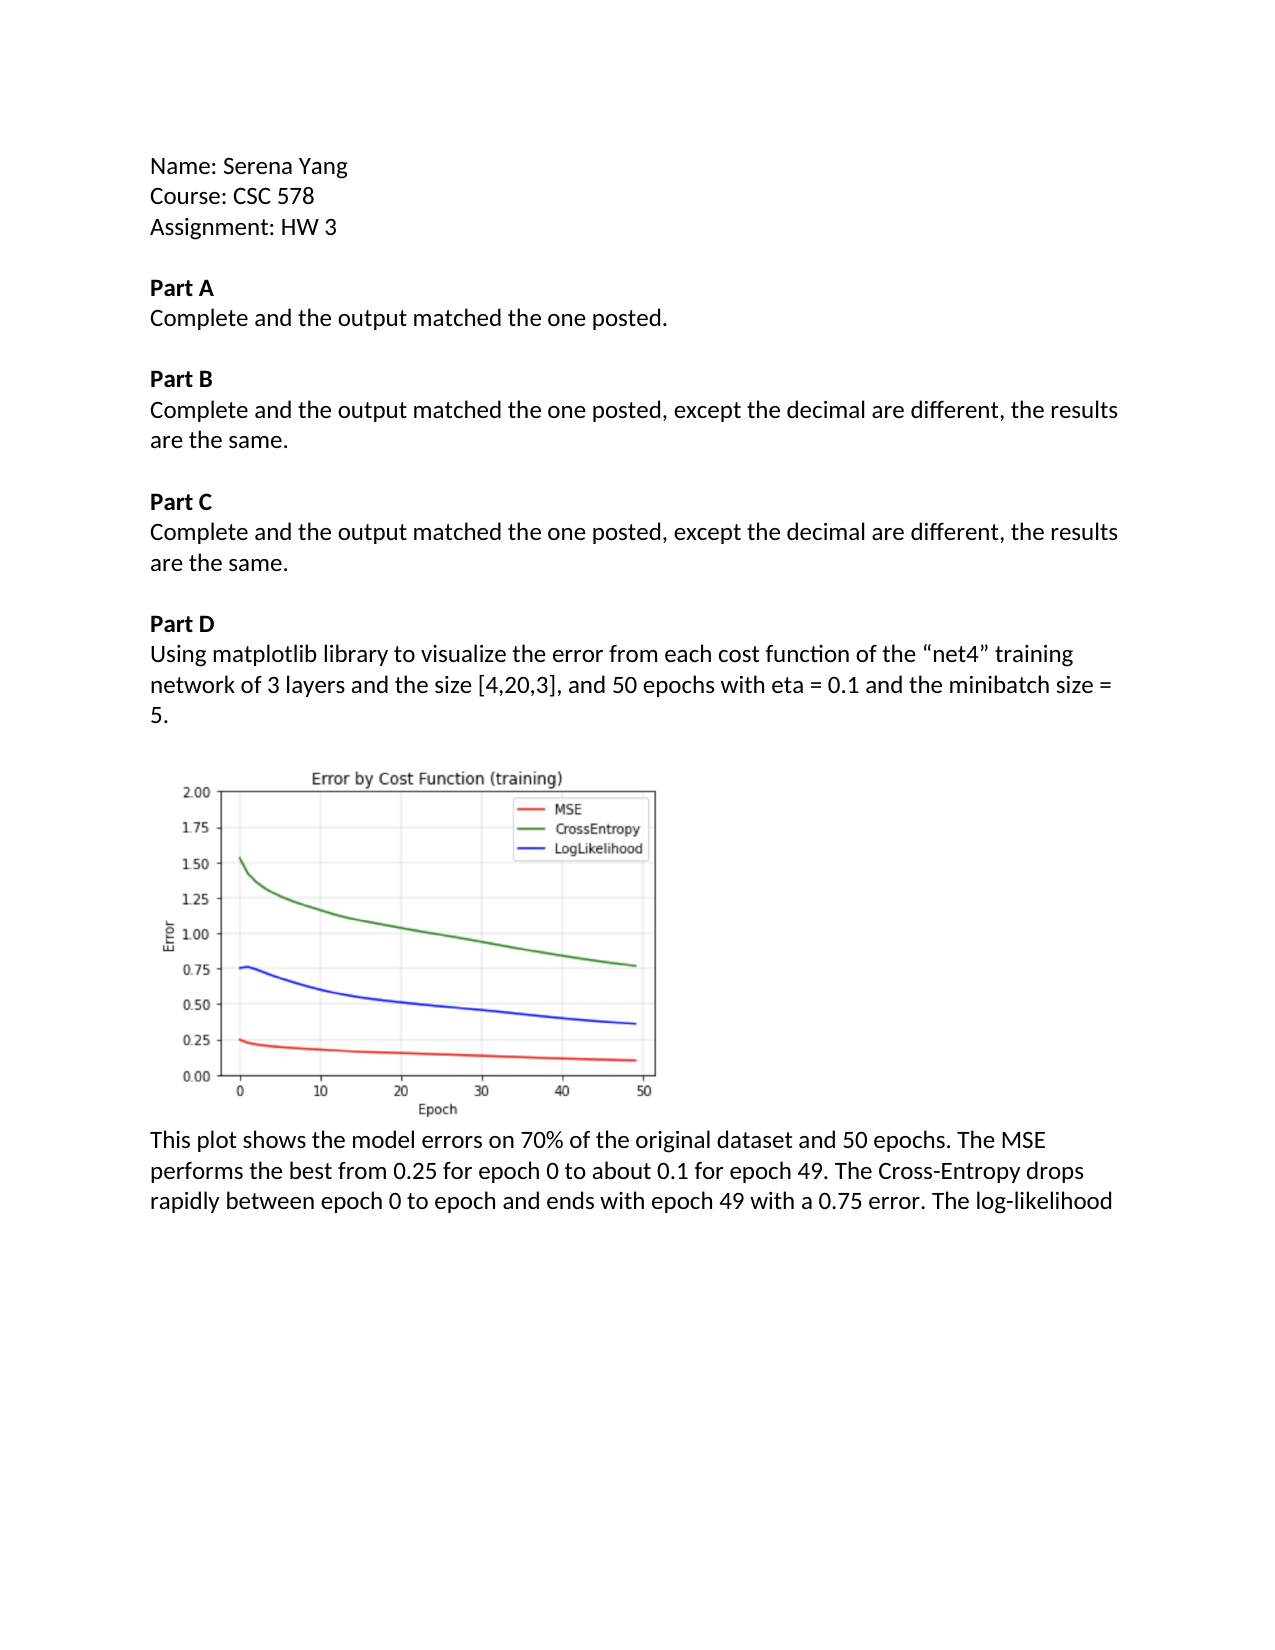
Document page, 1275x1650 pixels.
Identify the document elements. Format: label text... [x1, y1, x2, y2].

text Complete and the output matched the one posted, except the decimal are different, the results are the same. [150, 516, 1125, 577]
text Part B [150, 364, 1125, 394]
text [150, 1124, 1125, 1216]
text Assignment: HW 3 [150, 211, 1125, 242]
text Complete and the output matched the one posted. [150, 303, 1125, 333]
text Complete and the output matched the one posted, except the decimal are different, the results are the same. [150, 394, 1125, 455]
text Course: CSC 578 [150, 181, 1125, 211]
text Name: Serena Yang [150, 150, 1125, 181]
text Part C [150, 486, 1125, 516]
picture [150, 760, 666, 1125]
text Part D [150, 608, 1125, 638]
text Part A [150, 272, 1125, 303]
text Using matplotlib library to visualize the error from each cost function of the “net4” training network of 3 layers and the size [4,20,3], and 50 epochs with eta = 0.1 and the minibatch size = 5. [150, 638, 1125, 730]
